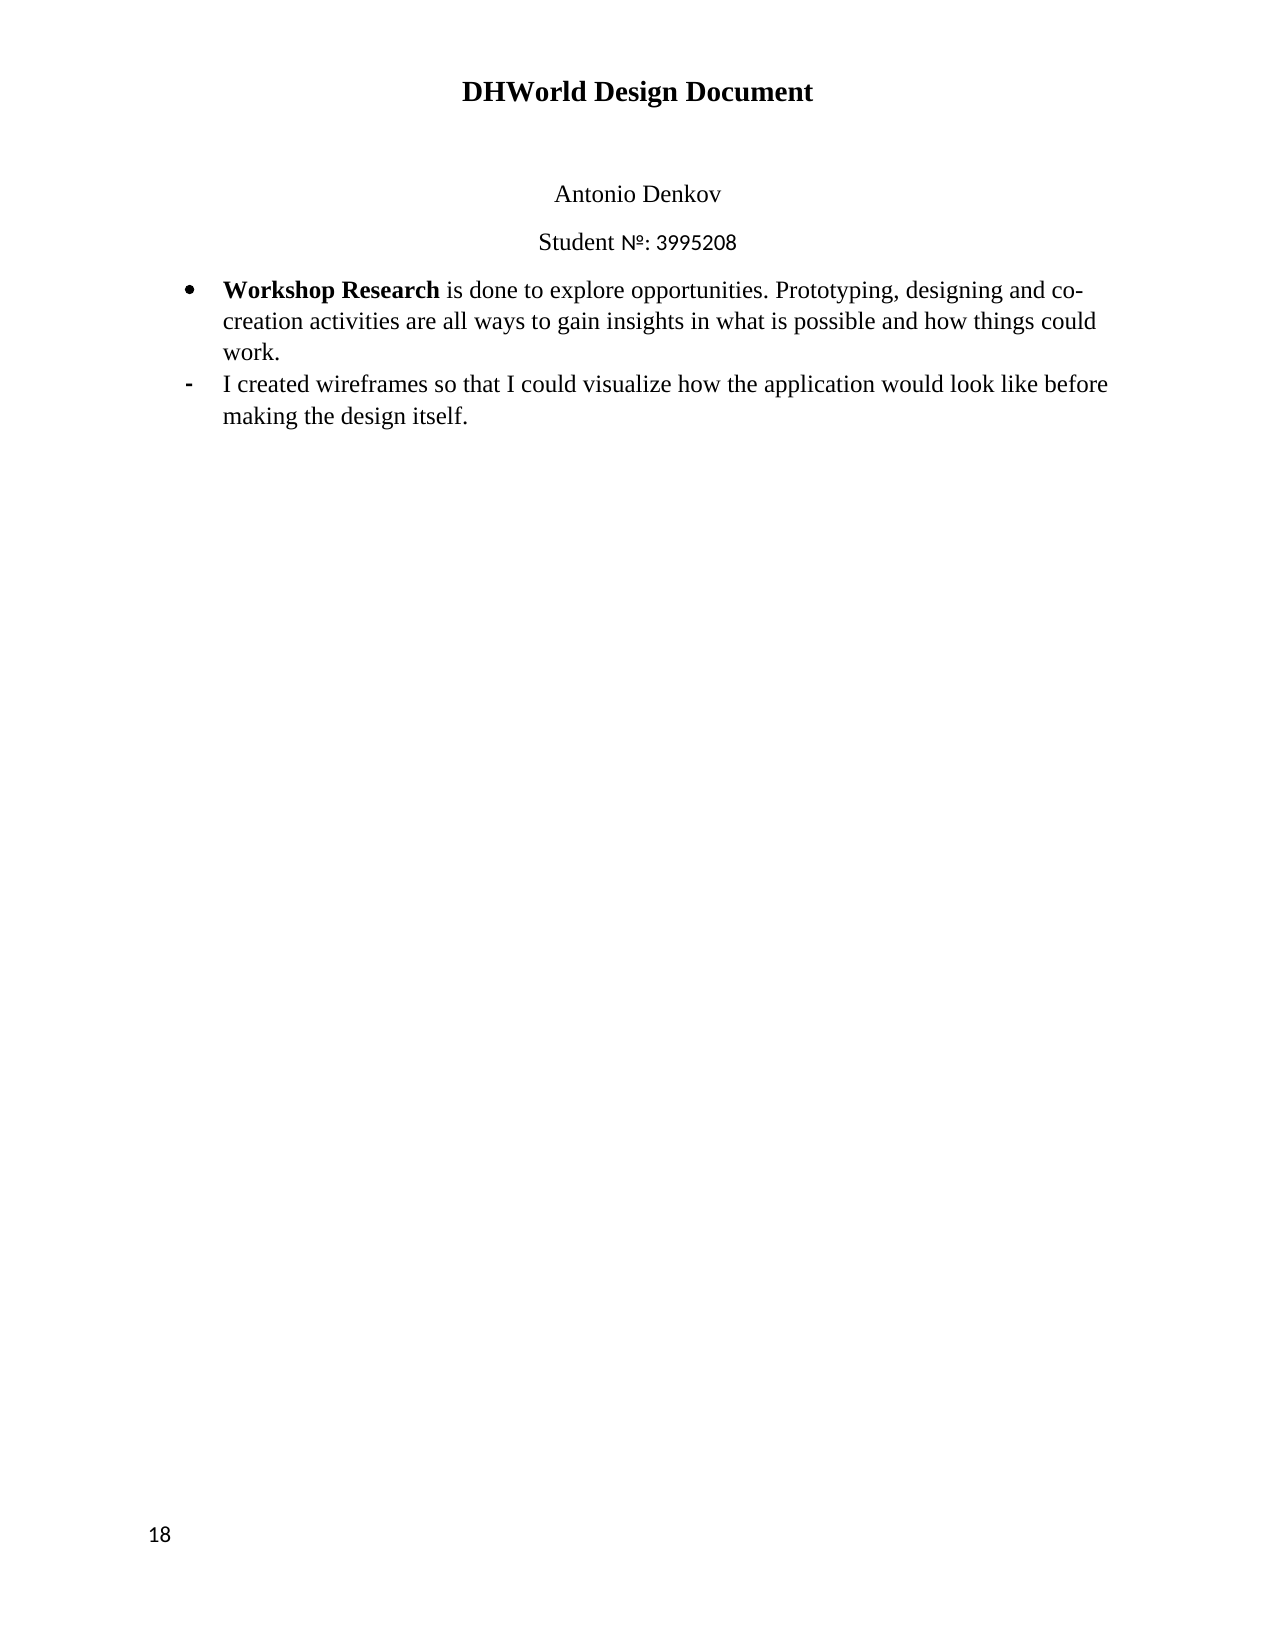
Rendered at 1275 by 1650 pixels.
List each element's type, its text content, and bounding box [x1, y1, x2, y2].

list Workshop Research is done to explore opportunities. Prototyping, designing and co-creation activities are all ways to gain insights in what is possible and how things could work. [185, 275, 1127, 366]
list I created wireframes so that I could visualize how the application would look like before making the design itself. [185, 368, 1127, 429]
